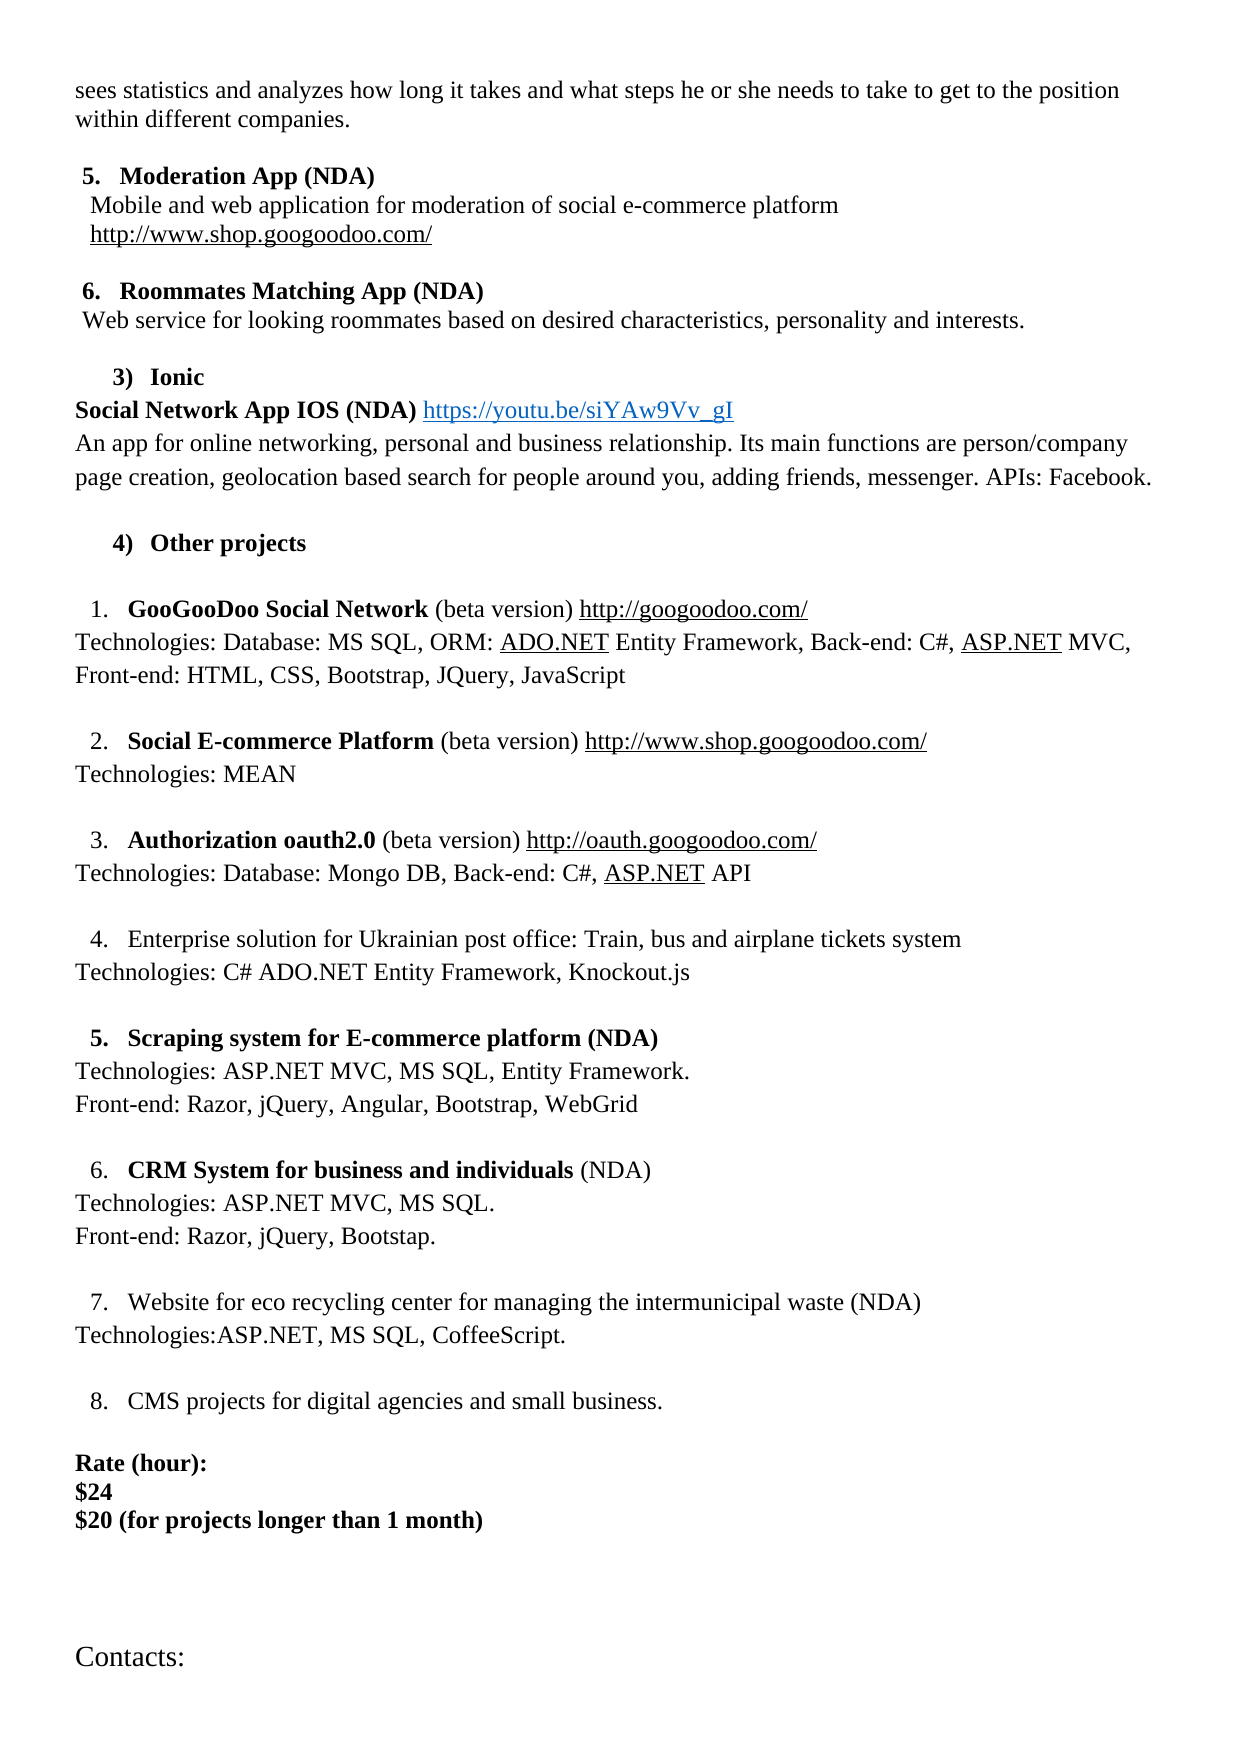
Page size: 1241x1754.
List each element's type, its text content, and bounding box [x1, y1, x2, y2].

text Technologies: ASP.NET MVC, MS SQL. [75, 1188, 1165, 1217]
list Enterprise solution for Ukrainian post office: Train, bus and airplane tickets system [90, 924, 1165, 953]
list Scraping system for E-commerce platform (NDA) [90, 1023, 1165, 1052]
text Mobile and web application for moderation of social e-commerce platform http://www.shop.googoodoo.com/ [90, 190, 1165, 247]
text Technologies: MEAN [75, 759, 1165, 787]
text Front-end: Razor, jQuery, Angular, Bootstrap, WebGrid [75, 1089, 1165, 1118]
text Technologies:ASP.NET, MS SQL, CoffeeScript. [75, 1320, 1165, 1349]
list Ionic [112, 362, 1165, 391]
list CRM System for business and individuals (NDA) [90, 1155, 1165, 1184]
text $20 (for projects longer than 1 month) [75, 1505, 1165, 1534]
list Moderation App (NDA) [82, 161, 1165, 190]
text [75, 75, 1165, 132]
list Social E-commerce Platform (beta version) http://www.shop.googoodoo.com/ [90, 726, 1165, 754]
text Social Network App IOS (NDA) https://youtu.be/siYAw9Vv_gI [75, 396, 1165, 424]
text Technologies: ASP.NET MVC, MS SQL, Entity Framework. [75, 1056, 1165, 1085]
list Roommates Matching App (NDA) [82, 276, 1165, 305]
text Technologies: Database: Mongo DB, Back-end: C#, ASP.NET API [75, 858, 1165, 887]
text Front-end: Razor, jQuery, Bootstap. [75, 1221, 1165, 1250]
list Website for eco recycling center for managing the intermunicipal waste (NDA) [90, 1287, 1165, 1316]
text Contacts: [75, 1639, 1165, 1672]
text Rate (hour): [75, 1448, 1165, 1477]
text Technologies: C# ADO.NET Entity Framework, Knockout.js [75, 957, 1165, 986]
text Web service for looking roommates based on desired characteristics, personality and interests. [82, 305, 1165, 334]
text Technologies: Database: MS SQL, ORM: ADO.NET Entity Framework, Back-end: C#, ASP.NET MVC, Front-end: HTML, CSS, Bootstrap, JQuery, JavaScript [75, 627, 1165, 688]
text An app for online networking, personal and business relationship. Its main functions are person/company page creation, geolocation based search for people around you, adding friends, messenger. APIs: Facebook. [75, 428, 1165, 490]
list Authorization oauth2.0 (beta version) http://oauth.googoodoo.com/ [90, 825, 1165, 853]
list Other projects [112, 528, 1165, 556]
list GooGooDoo Social Network (beta version) http://googoodoo.com/ [90, 594, 1165, 622]
text $24 [75, 1477, 1165, 1505]
list CMS projects for digital agencies and small business. [90, 1386, 1165, 1415]
